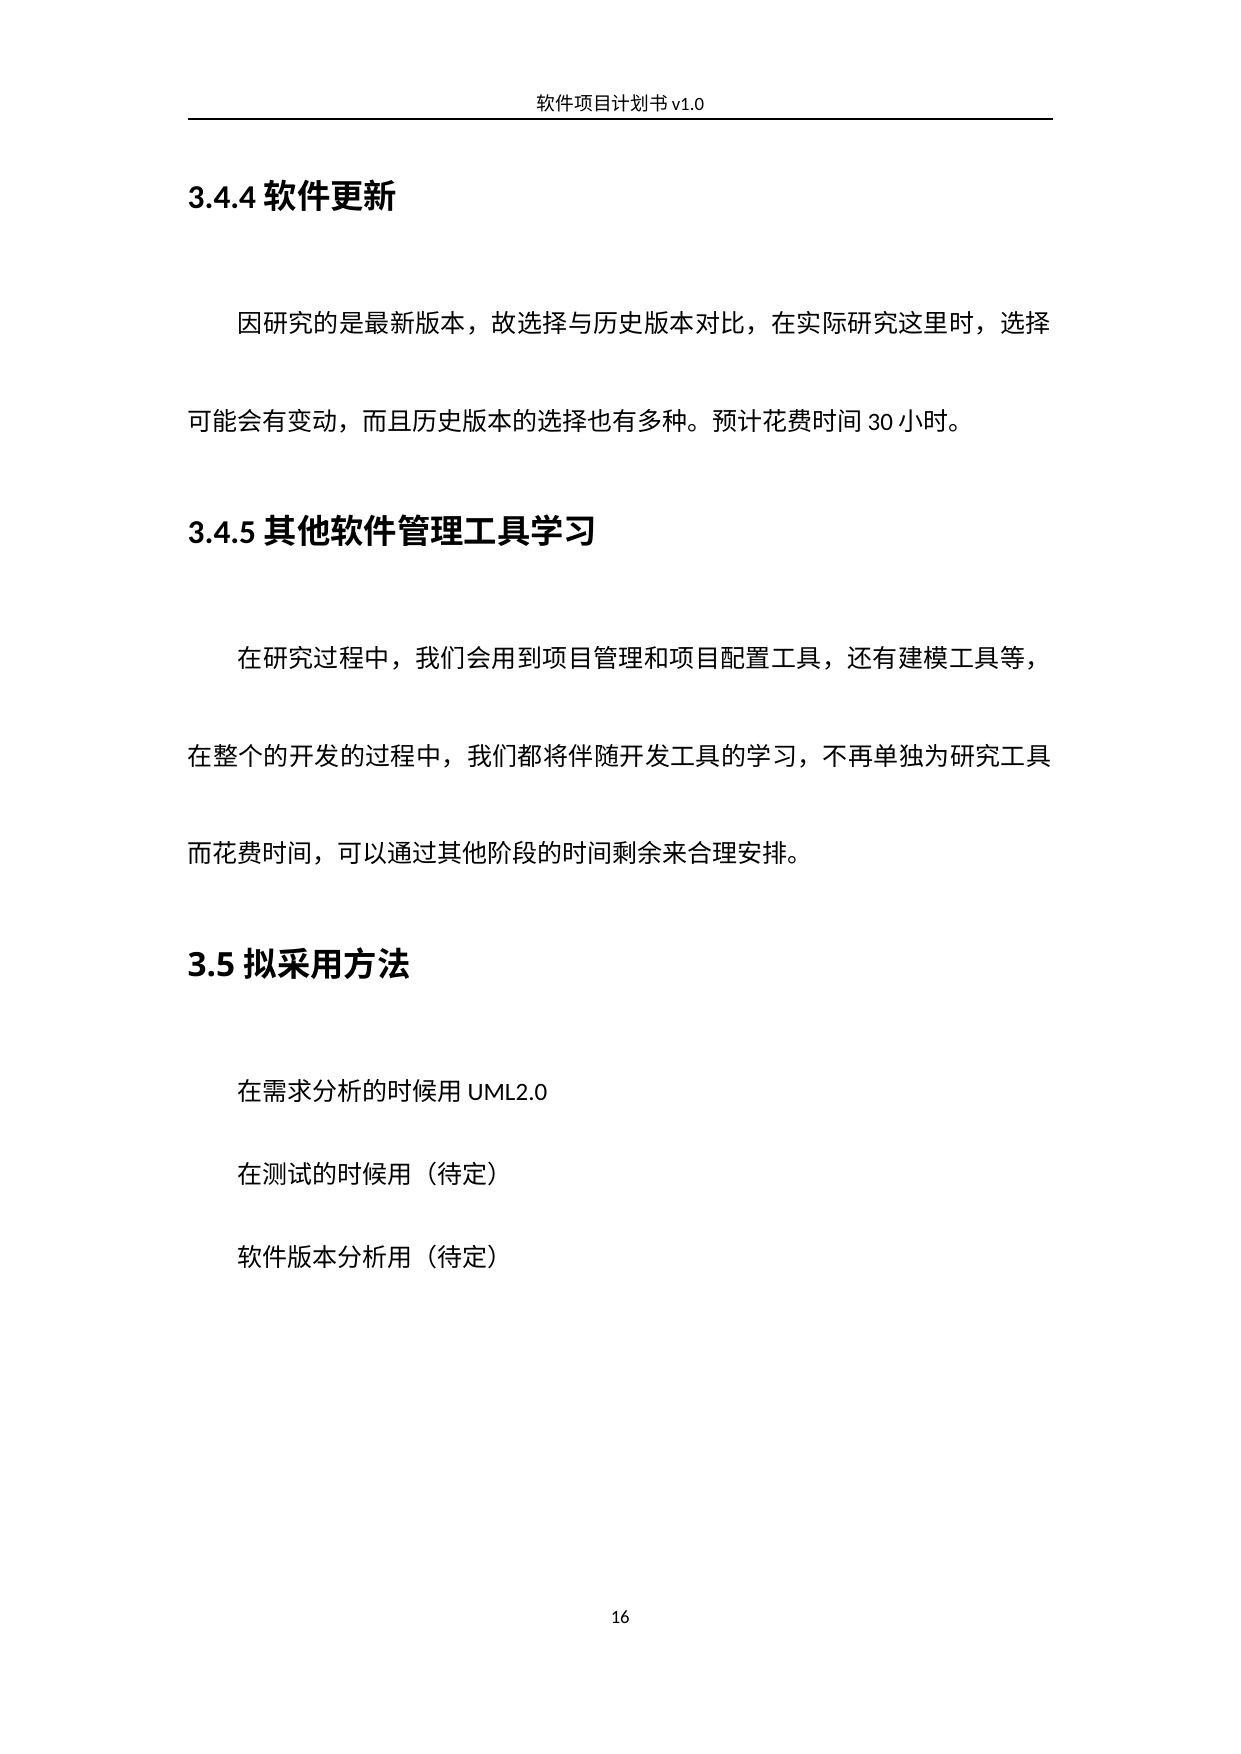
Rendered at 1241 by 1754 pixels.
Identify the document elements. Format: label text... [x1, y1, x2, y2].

subtitle 3.5 拟采用方法 [187, 929, 1053, 994]
subtitle 3.4.4 软件更新 [187, 162, 1053, 227]
text 因研究的是最新版本，故选择与历史版本对比，在实际研究这里时，选择可能会有变动，而且历史版本的选择也有多种。预计花费时间30小时。 [187, 289, 1053, 452]
text 软件版本分析用（待定） [187, 1223, 1053, 1288]
text 在研究过程中，我们会用到项目管理和项目配置工具，还有建模工具等，在整个的开发的过程中，我们都将伴随开发工具的学习，不再单独为研究工具而花费时间，可以通过其他阶段的时间剩余来合理安排。 [187, 624, 1053, 884]
text 在需求分析的时候用UML2.0 [187, 1057, 1053, 1122]
subtitle 3.4.5 其他软件管理工具学习 [187, 497, 1053, 562]
text 在测试的时候用（待定） [187, 1140, 1053, 1205]
